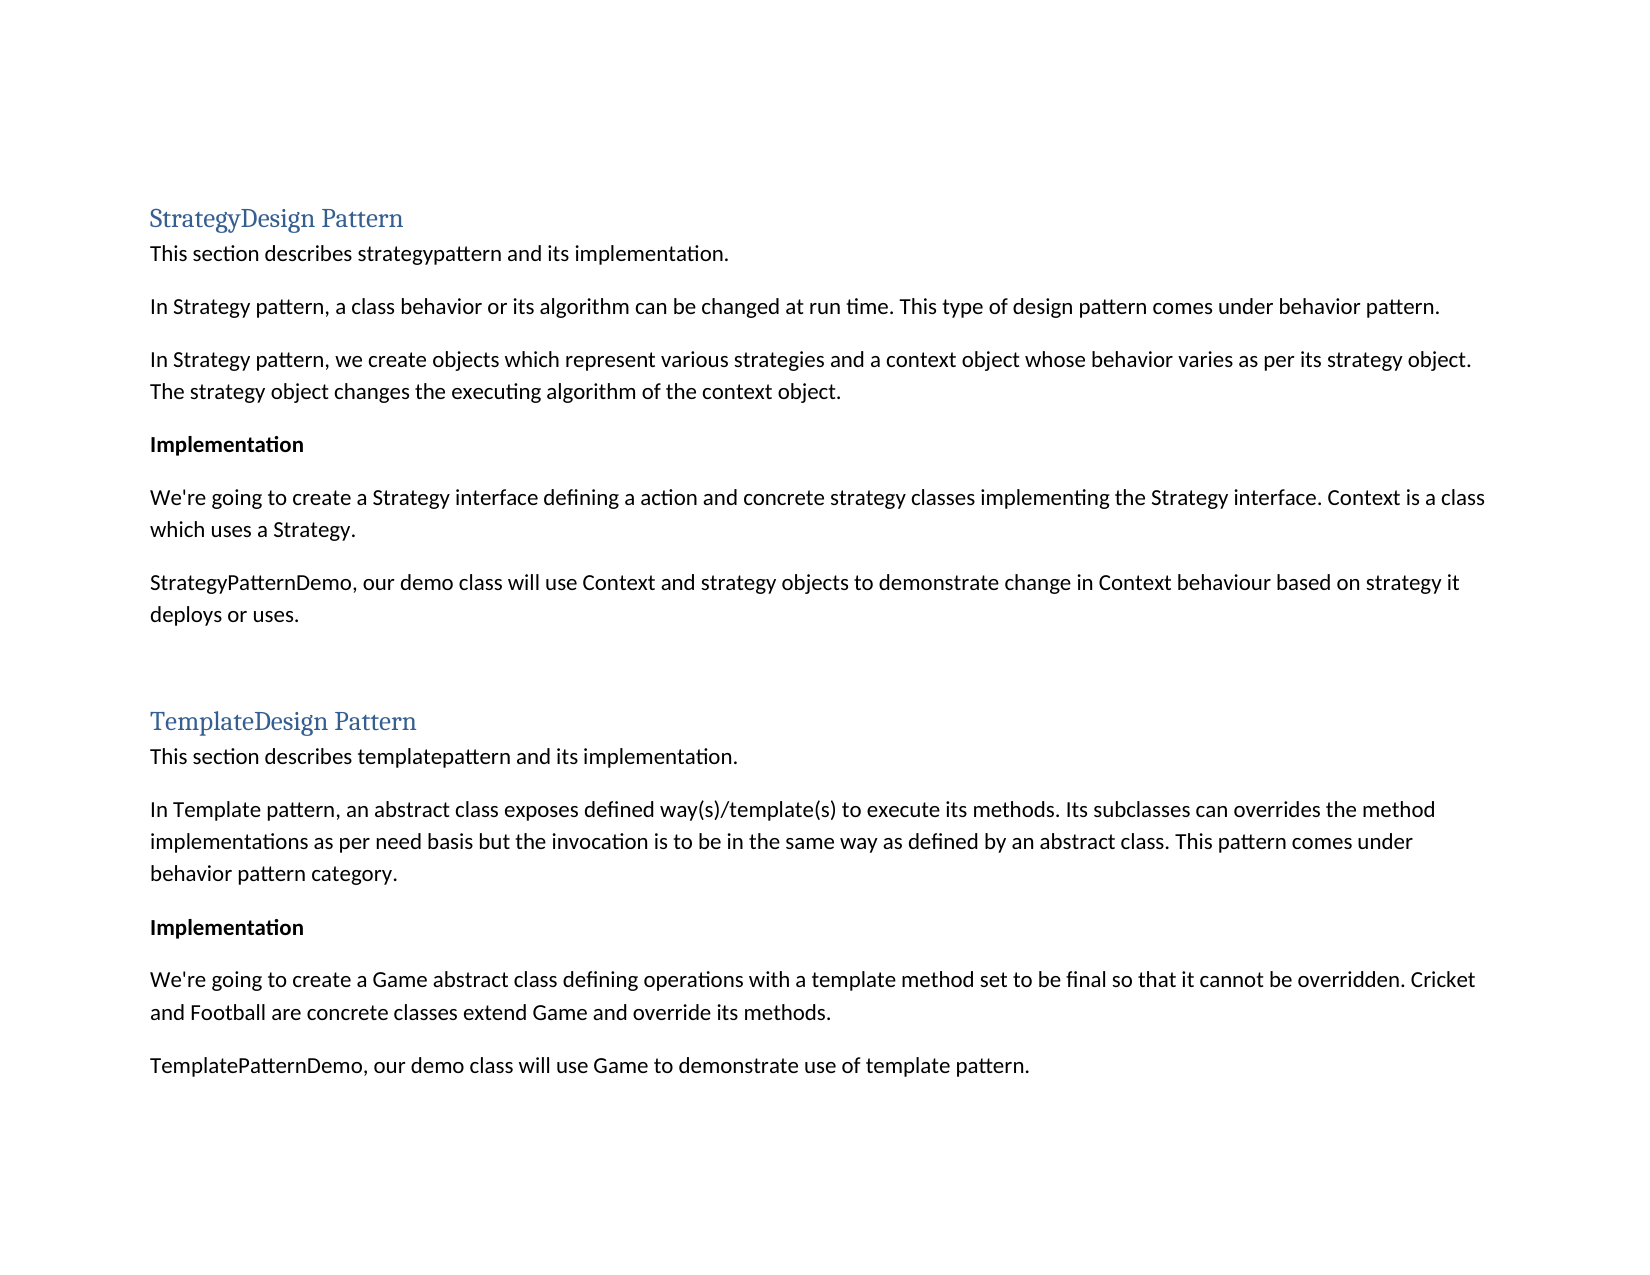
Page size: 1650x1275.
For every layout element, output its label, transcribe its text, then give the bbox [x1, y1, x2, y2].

text In Strategy pattern, a class behavior or its algorithm can be changed at run time. This type of design pattern comes under behavior pattern. [150, 292, 1500, 320]
text We're going to create a Game abstract class defining operations with a template method set to be final so that it cannot be overridden. Cricket and Football are concrete classes extend Game and override its methods. [150, 966, 1500, 1026]
text We're going to create a Strategy interface defining a action and concrete strategy classes implementing the Strategy interface. Context is a class which uses a Strategy. [150, 483, 1500, 543]
subtitle TemplateDesign Pattern [150, 706, 1500, 738]
text TemplatePatternDemo, our demo class will use Game to demonstrate use of template pattern. [150, 1051, 1500, 1079]
text StrategyPatternDemo, our demo class will use Context and strategy objects to demonstrate change in Context behaviour based on strategy it deploys or uses. [150, 568, 1500, 628]
text Implementation [150, 913, 1500, 941]
text In Template pattern, an abstract class exposes defined way(s)/template(s) to execute its methods. Its subclasses can overrides the method implementations as per need basis but the invocation is to be in the same way as defined by an abstract class. This pattern comes under behavior pattern category. [150, 795, 1500, 888]
text This section describes strategypattern and its implementation. [150, 239, 1500, 267]
text Implementation [150, 430, 1500, 458]
text In Strategy pattern, we create objects which represent various strategies and a context object whose behavior varies as per its strategy object. The strategy object changes the executing algorithm of the context object. [150, 345, 1500, 405]
subtitle StrategyDesign Pattern [150, 203, 1500, 234]
text This section describes templatepattern and its implementation. [150, 742, 1500, 770]
